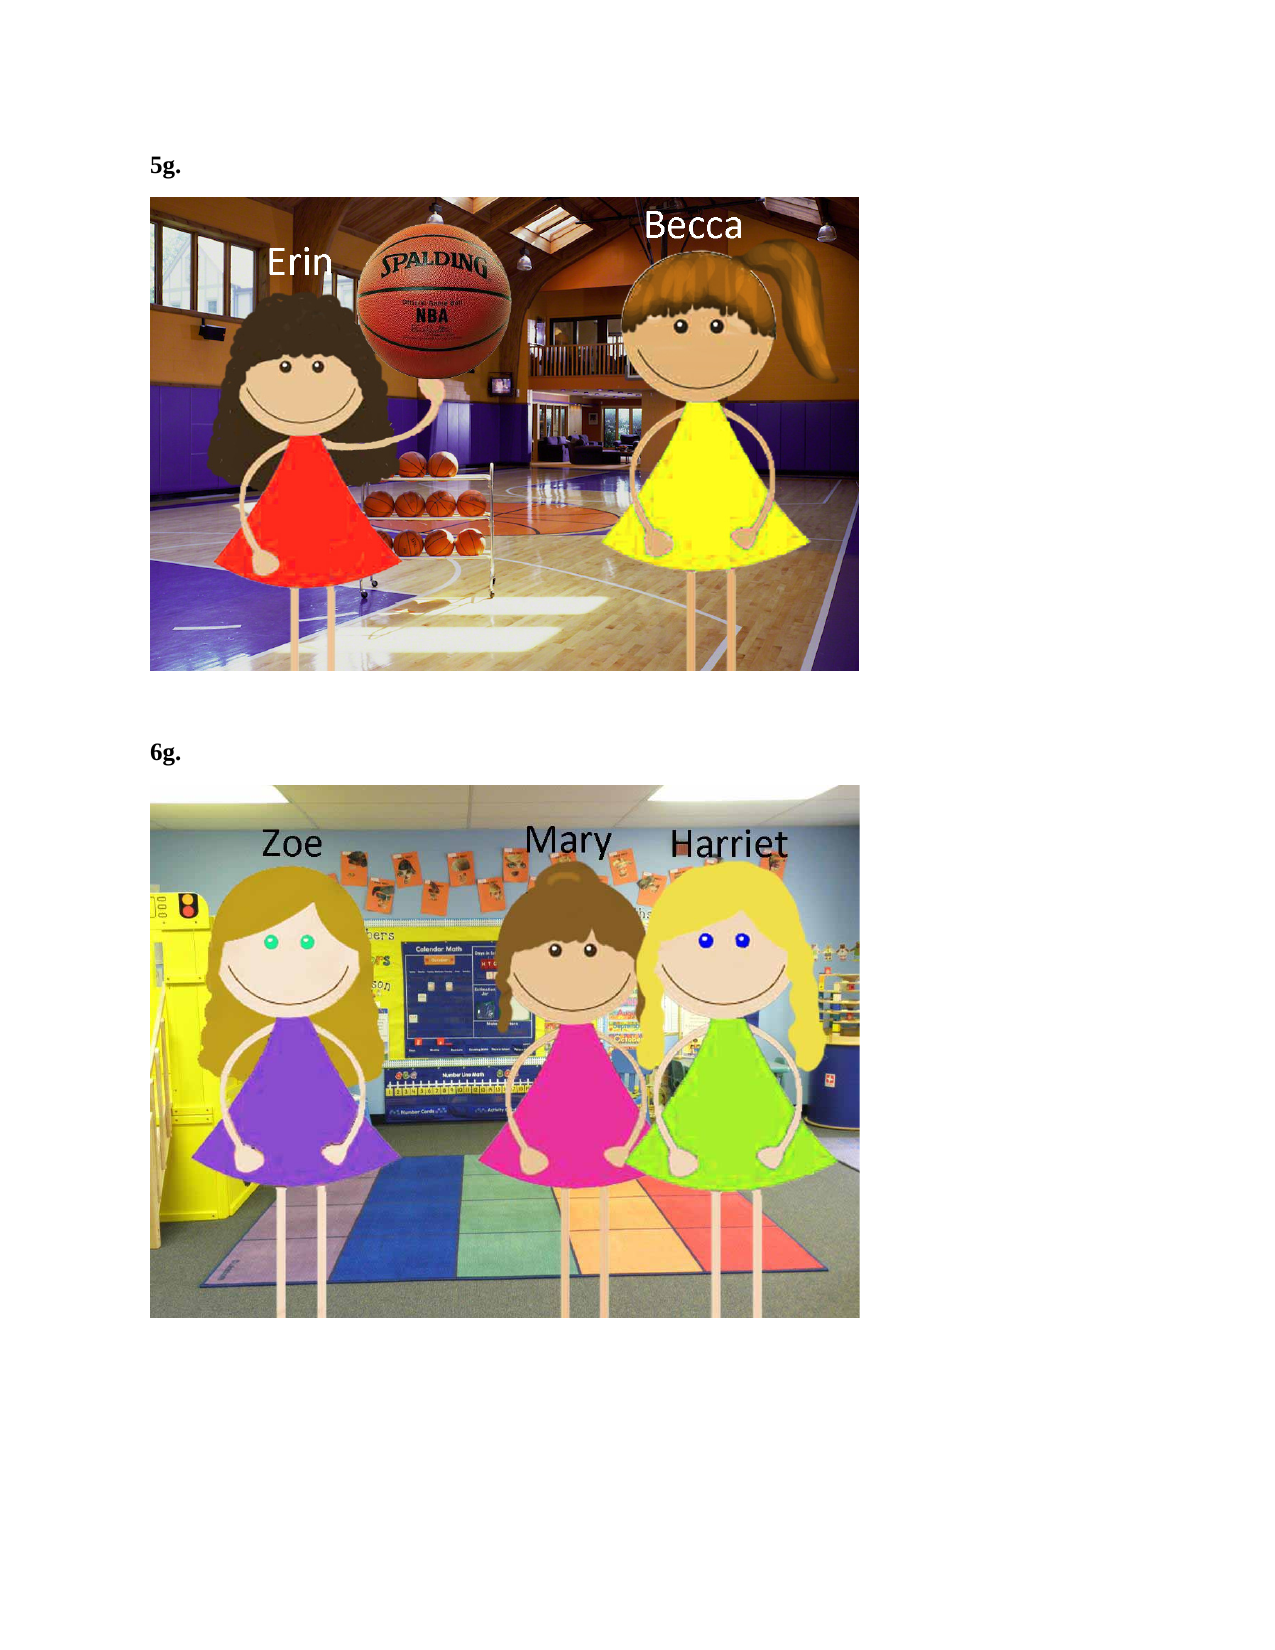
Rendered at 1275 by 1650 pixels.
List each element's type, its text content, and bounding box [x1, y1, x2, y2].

text 6g. [150, 737, 1125, 766]
picture [150, 785, 860, 1318]
picture [150, 197, 859, 671]
text 5g. [150, 150, 1125, 179]
